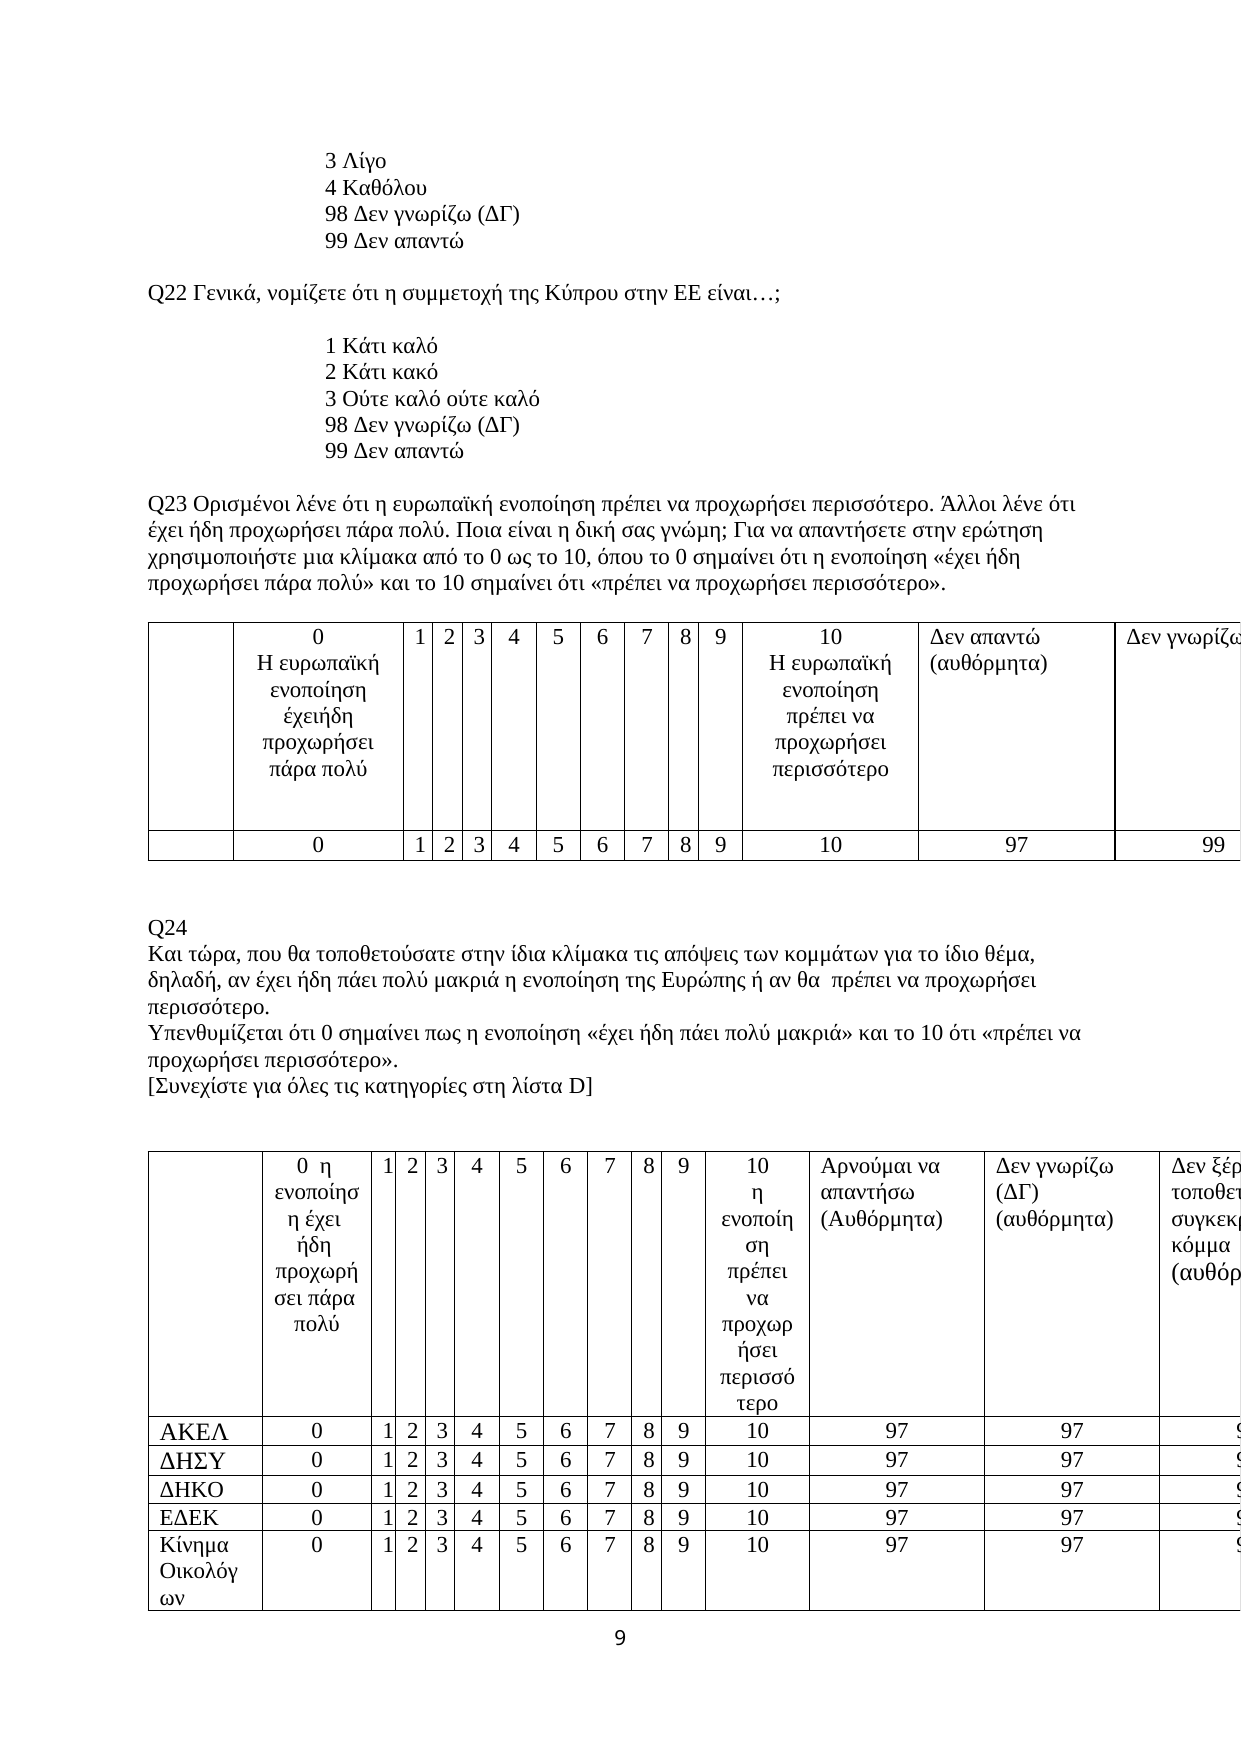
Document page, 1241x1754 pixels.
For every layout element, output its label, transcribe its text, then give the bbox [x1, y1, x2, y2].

table_cell 97 [985, 1417, 1159, 1445]
table_cell 10 [706, 1417, 809, 1445]
table_cell 1 [404, 831, 432, 860]
table_header 8 [669, 623, 698, 830]
table_header Δεν γνωρίζω (ΔΓ) (αυθόρμητα) [985, 1152, 1159, 1416]
table_cell 5 [500, 1504, 543, 1530]
table_cell ΑΚΕΛ [149, 1417, 262, 1445]
table_header 4 [492, 623, 536, 830]
table_header Δεν απαντώ (αυθόρμητα) [919, 623, 1114, 830]
table_cell 3 [426, 1476, 454, 1503]
table_cell 6 [544, 1476, 587, 1503]
table_cell 0 [263, 1531, 371, 1610]
table_cell 97 [985, 1446, 1159, 1475]
table_cell 3 [426, 1446, 454, 1475]
table_cell 8 [632, 1504, 661, 1530]
table_header 3 [463, 623, 491, 830]
table_cell 3 [463, 831, 491, 860]
table_header [149, 1152, 262, 1416]
table_cell 9 [662, 1531, 705, 1610]
table_cell 0 [263, 1476, 371, 1503]
table_header 2 [396, 1152, 425, 1416]
text 98 Δεν γνωρίζω (∆Γ) [148, 200, 1093, 227]
text Q22 Γενικά, νοµίζετε ότι η συμμετοχή της Κύπρου στην ΕΕ είναι…; [148, 279, 1093, 306]
table_cell 9 [662, 1476, 705, 1503]
table_cell 8 [632, 1446, 661, 1475]
table_cell 7 [588, 1476, 631, 1503]
text 98 Δεν γνωρίζω (∆Γ) [148, 411, 1093, 437]
table_header 0 Η ευρωπαϊκή ενοποίηση έχειήδη προχωρήσει πάρα πολύ [234, 623, 403, 830]
table_cell 97 [810, 1446, 984, 1475]
table_cell 7 [588, 1417, 631, 1445]
table_cell 5 [500, 1476, 543, 1503]
table_cell 99 [1160, 1446, 1240, 1475]
table_cell 4 [455, 1417, 499, 1445]
table_cell [222, 831, 233, 860]
table_cell 5 [537, 831, 580, 860]
text 1 Κάτι καλό [148, 332, 1093, 358]
table_header [149, 623, 233, 830]
table_header Αρνούμαι να απαντήσω (Αυθόρμητα) [810, 1152, 984, 1416]
table_cell 7 [588, 1531, 631, 1610]
table_cell 9 [699, 831, 742, 860]
table_cell 1 [372, 1446, 395, 1475]
table_cell 97 [810, 1476, 984, 1503]
table_header 4 [455, 1152, 499, 1416]
text [Συνεχίστε για όλες τις κατηγορίες στη λίστα D] [148, 1072, 1093, 1098]
table_cell 6 [544, 1417, 587, 1445]
table_cell 2 [396, 1504, 425, 1530]
table_cell 4 [455, 1476, 499, 1503]
text 2 Κάτι κακό [148, 358, 1093, 385]
table_cell 4 [492, 831, 536, 860]
table_cell 0 [234, 831, 403, 860]
table_cell 6 [581, 831, 624, 860]
table_cell 7 [588, 1446, 631, 1475]
text Υπενθυμίζεται ότι 0 σημαίνει πως η ενοποίηση «έχει ήδη πάει πολύ μακριά» και το 10 ότι «πρέπει να προχωρήσει περισσότερο». [148, 1019, 1093, 1072]
table_cell 1 [372, 1417, 395, 1445]
table_cell 97 [985, 1531, 1159, 1610]
table_cell 6 [544, 1446, 587, 1475]
table_header 10 Η ευρωπαϊκή ενοποίηση πρέπει να προχωρήσει περισσότερο [743, 623, 918, 830]
table_cell [149, 831, 159, 860]
table_cell 97 [810, 1531, 984, 1610]
table_cell 99 [1160, 1504, 1240, 1530]
table_cell 9 [662, 1446, 705, 1475]
table_cell 99 [1160, 1531, 1240, 1610]
table_header 7 [588, 1152, 631, 1416]
table_cell 97 [810, 1417, 984, 1445]
table_header 8 [632, 1152, 661, 1416]
text 99 Δεν απαντώ [148, 437, 1093, 464]
table_header 9 [699, 623, 742, 830]
table_cell 9 [662, 1417, 705, 1445]
text 3 Λίγο [148, 148, 1093, 174]
table_cell 1 [372, 1476, 395, 1503]
table_cell 99 [1116, 831, 1240, 860]
table_cell 4 [455, 1446, 499, 1475]
table_cell 2 [396, 1417, 425, 1445]
table_cell 97 [985, 1476, 1159, 1503]
table_cell 1 [372, 1504, 395, 1530]
table_cell 7 [588, 1504, 631, 1530]
table_cell 97 [810, 1504, 984, 1530]
table_cell 5 [500, 1446, 543, 1475]
table_cell 10 [706, 1446, 809, 1475]
table_header 0 η ενοποίησ η έχει ήδη προχωρήσει πάρα πολύ [263, 1152, 371, 1416]
table_header 5 [500, 1152, 543, 1416]
table_cell 99 [1160, 1476, 1240, 1503]
table_header 5 [537, 623, 580, 830]
table_header 3 [426, 1152, 454, 1416]
table_cell 2 [396, 1446, 425, 1475]
table_header 6 [544, 1152, 587, 1416]
table_cell 3 [426, 1531, 454, 1610]
table_cell 10 [706, 1504, 809, 1530]
table_cell 1 [372, 1531, 395, 1610]
table_cell 5 [500, 1417, 543, 1445]
table_header 7 [625, 623, 668, 830]
table_header 9 [662, 1152, 705, 1416]
text 3 Ούτε καλό ούτε καλό [148, 385, 1093, 411]
table_cell 99 [1160, 1417, 1240, 1445]
table_header 1 [372, 1152, 395, 1416]
text Q23 Ορισµένοι λένε ότι η ευρωπαϊκή ενοποίηση πρέπει να προχωρήσει περισσότερο. Άλλοι λένε ότι έχει ήδη προχωρήσει πάρα πολύ. Ποια είναι η δική σας γνώµη; Για να απαντήσετε στην ερώτηση χρησιµοποιήστε µια κλίµακα από το 0 ως το 10, όπου το 0 σηµαίνει ότι η ενοποίηση «έχει ήδη προχωρήσει πάρα πολύ» και το 10 σηµαίνει ότι «πρέπει να προχωρήσει περισσότερο». [148, 490, 1093, 596]
table_cell 8 [669, 831, 698, 860]
table_header 1 [404, 623, 432, 830]
table_header 2 [433, 623, 462, 830]
table_cell 5 [500, 1531, 543, 1610]
table_cell 3 [426, 1417, 454, 1445]
text 4 Καθόλου [148, 174, 1093, 200]
table_cell 0 [263, 1417, 371, 1445]
table_cell 10 [706, 1476, 809, 1503]
table_cell 8 [632, 1417, 661, 1445]
table_cell 0 [263, 1504, 371, 1530]
table_header Δεν ξέρωπου να τοποθετήσω το συγκεκριμένο κόμμα (αυθόρμητα) [1160, 1152, 1240, 1416]
table_cell 8 [632, 1476, 661, 1503]
table_cell 8 [632, 1531, 661, 1610]
table_cell 7 [625, 831, 668, 860]
table_cell 2 [396, 1476, 425, 1503]
table_cell Κίνημα Οικολόγων [149, 1531, 262, 1610]
table_cell 6 [544, 1531, 587, 1610]
table_cell 9 [662, 1504, 705, 1530]
text Q24 [148, 914, 1093, 940]
table_cell 3 [426, 1504, 454, 1530]
table_cell 97 [985, 1504, 1159, 1530]
table_cell 97 [919, 831, 1114, 860]
table_cell 2 [396, 1531, 425, 1610]
table_cell 2 [433, 831, 462, 860]
table_cell 4 [455, 1504, 499, 1530]
table_cell ΕΔΕΚ [149, 1504, 262, 1530]
table_header 6 [581, 623, 624, 830]
table_header Δεν γνωρίζω (ΔΓ) [1116, 623, 1240, 830]
table_cell ΔΗΣΥ [149, 1446, 262, 1475]
table_header 10 η ενοποίηση πρέπει να προχωρήσει περισσότερο [706, 1152, 809, 1416]
text 99 Δεν απαντώ [148, 227, 1093, 253]
table_cell 6 [544, 1504, 587, 1530]
table_cell 0 [263, 1446, 371, 1475]
table_cell 10 [743, 831, 918, 860]
text Και τώρα, που θα τοποθετούσατε στην ίδια κλίμακα τις απόψεις των κομμάτων για το ίδιο θέμα, δηλαδή, αν έχει ήδη πάει πολύ μακριά η ενοποίηση της Ευρώπης ή αν θα πρέπει να προχωρήσει περισσότερο. [148, 940, 1093, 1019]
table_cell ΔΗΚΟ [149, 1476, 262, 1503]
table_cell 10 [706, 1531, 809, 1610]
table_cell 4 [455, 1531, 499, 1610]
